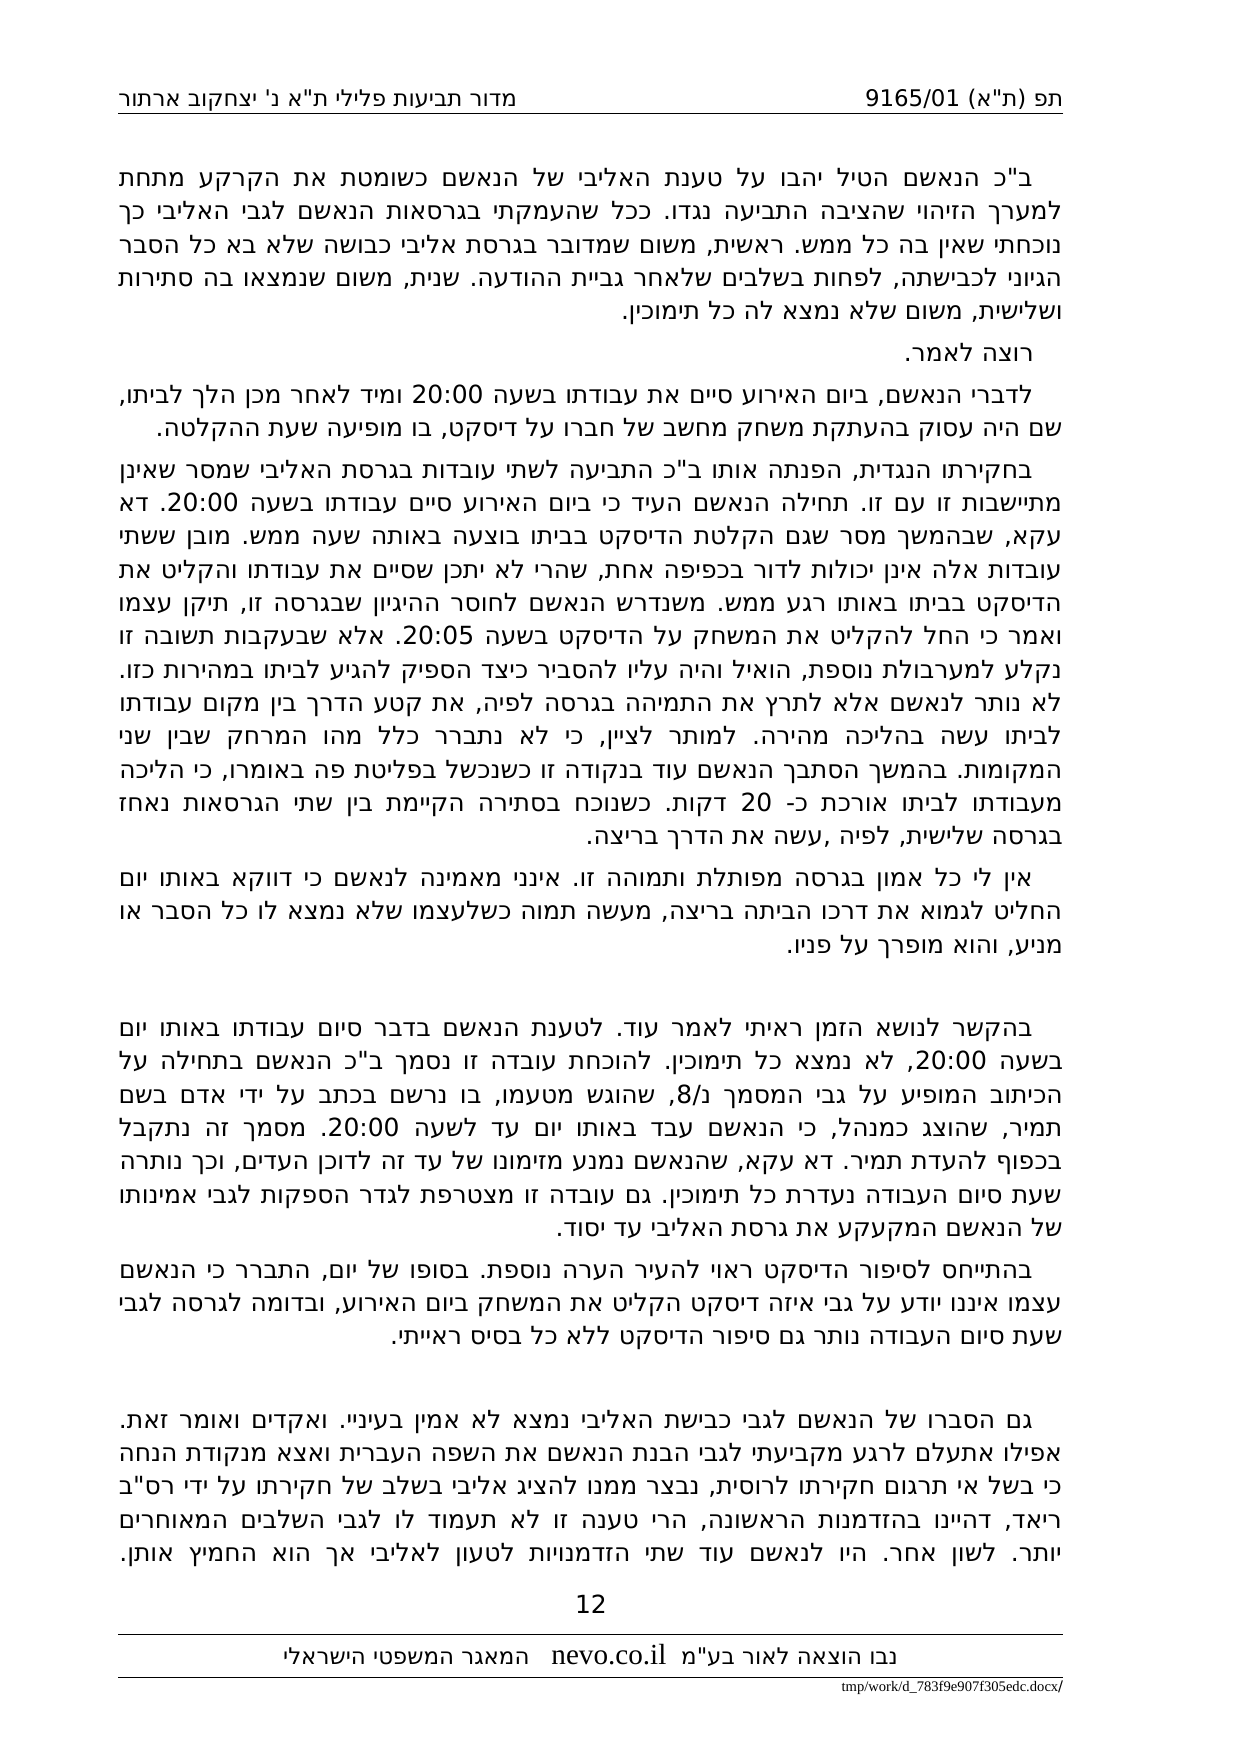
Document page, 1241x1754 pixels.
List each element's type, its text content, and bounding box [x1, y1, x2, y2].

text בהקשר לנושא הזמן ראיתי לאמר עוד. לטענת הנאשם בדבר סיום עבודתו באותו יום בשעה 20:00, לא נמצא כל תימוכין. להוכחת עובדה זו נסמך ב"כ הנאשם בתחילה על הכיתוב המופיע על גבי המסמך נ/8, שהוגש מטעמו, בו נרשם בכתב על ידי אדם בשם תמיר, שהוצג כמנהל, כי הנאשם עבד באותו יום עד לשעה 20:00. מסמך זה נתקבל בכפוף להעדת תמיר. דא עקא, שהנאשם נמנע מזימונו של עד זה לדוכן העדים, וכך נותרה שעת סיום העבודה נעדרת כל תימוכין. גם עובדה זו מצטרפת לגדר הספקות לגבי אמינותו של הנאשם המקעקע את גרסת האליבי עד יסוד. [118, 1010, 1063, 1243]
text אין לי כל אמון בגרסה מפותלת ותמוהה זו. אינני מאמינה לנאשם כי דווקא באותו יום החליט לגמוא את דרכו הביתה בריצה, מעשה תמוה כשלעצמו שלא נמצא לו כל הסבר או מניע, והוא מופרך על פניו. [118, 860, 1063, 960]
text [118, 1401, 1063, 1568]
text ב"כ הנאשם הטיל יהבו על טענת האליבי של הנאשם כשומטת את הקרקע מתחת למערך הזיהוי שהציבה התביעה נגדו. ככל שהעמקתי בגרסאות הנאשם לגבי האליבי כך נוכחתי שאין בה כל ממש. ראשית, משום שמדובר בגרסת אליבי כבושה שלא בא כל הסבר הגיוני לכבישתה, לפחות בשלבים שלאחר גביית ההודעה. שנית, משום שנמצאו בה סתירות ושלישית, משום שלא נמצא לה כל תימוכין. [118, 160, 1063, 326]
text בחקירתו הנגדית, הפנתה אותו ב"כ התביעה לשתי עובדות בגרסת האליבי שמסר שאינן מתיישבות זו עם זו. תחילה הנאשם העיד כי ביום האירוע סיים עבודתו בשעה 20:00. דא עקא, שבהמשך מסר שגם הקלטת הדיסקט בביתו בוצעה באותה שעה ממש. מובן ששתי עובדות אלה אינן יכולות לדור בכפיפה אחת, שהרי לא יתכן שסיים את עבודתו והקליט את הדיסקט בביתו באותו רגע ממש. משנדרש הנאשם לחוסר ההיגיון שבגרסה זו, תיקן עצמו ואמר כי החל להקליט את המשחק על הדיסקט בשעה 20:05. אלא שבעקבות תשובה זו נקלע למערבולת נוספת, הואיל והיה עליו להסביר כיצד הספיק להגיע לביתו במהירות כזו. לא נותר לנאשם אלא לתרץ את התמיהה בגרסה לפיה, את קטע הדרך בין מקום עבודתו לביתו עשה בהליכה מהירה. למותר לציין, כי לא נתברר כלל מהו המרחק שבין שני המקומות. בהמשך הסתבך הנאשם עוד בנקודה זו כשנכשל בפליטת פה באומרו, כי הליכה מעבודתו לביתו אורכת כ- 20 דקות. כשנוכח בסתירה הקיימת בין שתי הגרסאות נאחז בגרסה שלישית, לפיה ,עשה את הדרך בריצה. [118, 451, 1063, 851]
text לדברי הנאשם, ביום האירוע סיים את עבודתו בשעה 20:00 ומיד לאחר מכן הלך לביתו, שם היה עסוק בהעתקת משחק מחשב של חברו על דיסקט, בו מופיעה שעת ההקלטה. [118, 376, 1063, 443]
text בהתייחס לסיפור הדיסקט ראוי להעיר הערה נוספת. בסופו של יום, התברר כי הנאשם עצמו איננו יודע על גבי איזה דיסקט הקליט את המשחק ביום האירוע, ובדומה לגרסה לגבי שעת סיום העבודה נותר גם סיפור הדיסקט ללא כל בסיס ראייתי. [118, 1251, 1063, 1351]
text רוצה לאמר. [118, 335, 1063, 368]
